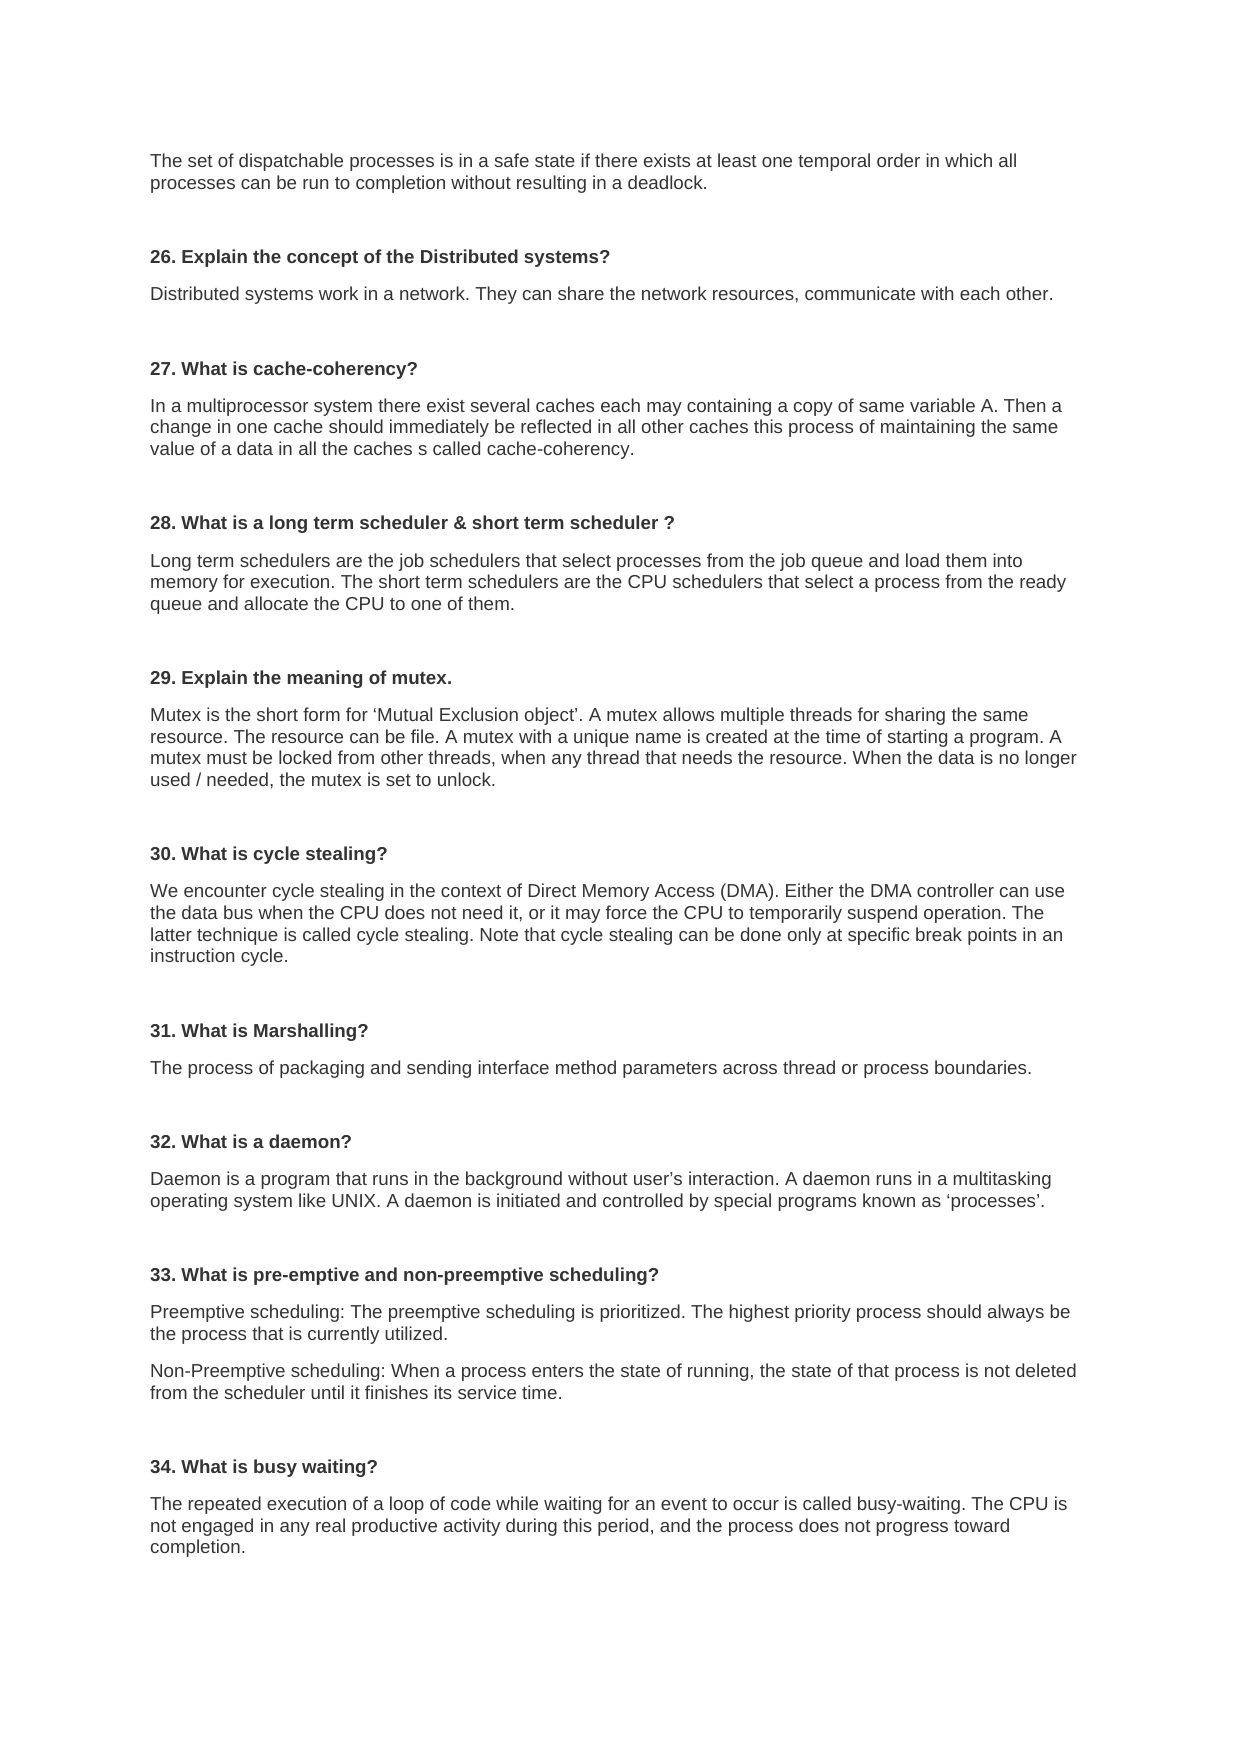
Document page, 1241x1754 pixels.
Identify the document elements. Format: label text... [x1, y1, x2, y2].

text 26. Explain the concept of the Distributed systems? [150, 246, 1090, 267]
text Long term schedulers are the job schedulers that select processes from the job queue and load them into memory for execution. The short term schedulers are the CPU schedulers that select a process from the ready queue and allocate the CPU to one of them. [150, 549, 1090, 614]
text The set of dispatchable processes is in a safe state if there exists at least one temporal order in which all processes can be run to completion without resulting in a deadlock. [150, 150, 1090, 193]
text 33. What is pre-emptive and non-preemptive scheduling? [150, 1264, 1090, 1286]
text In a multiprocessor system there exist several caches each may containing a copy of same variable A. Then a change in one cache should immediately be reflected in all other caches this process of maintaining the same value of a data in all the caches s called cache-coherency. [150, 395, 1090, 459]
text 30. What is cycle stealing? [150, 843, 1090, 865]
text 28. What is a long term scheduler & short term scheduler ? [150, 512, 1090, 534]
text 34. What is busy waiting? [150, 1456, 1090, 1477]
text Non-Preemptive scheduling: When a process enters the state of running, the state of that process is not deleted from the scheduler until it finishes its service time. [150, 1360, 1090, 1403]
text Distributed systems work in a network. They can share the network resources, communicate with each other. [150, 283, 1090, 305]
text 27. What is cache-coherency? [150, 357, 1090, 379]
text 29. Explain the meaning of mutex. [150, 667, 1090, 688]
text Preemptive scheduling: The preemptive scheduling is prioritized. The highest priority process should always be the process that is currently utilized. [150, 1301, 1090, 1344]
text The repeated execution of a loop of code while waiting for an event to occur is called busy-waiting. The CPU is not engaged in any real productive activity during this period, and the process does not progress toward completion. [150, 1493, 1090, 1558]
text 32. What is a daemon? [150, 1131, 1090, 1152]
text Daemon is a program that runs in the background without user’s interaction. A daemon runs in a multitasking operating system like UNIX. A daemon is initiated and controlled by special programs known as ‘processes’. [150, 1168, 1090, 1211]
text 31. What is Marshalling? [150, 1019, 1090, 1041]
text Mutex is the short form for ‘Mutual Exclusion object’. A mutex allows multiple threads for sharing the same resource. The resource can be file. A mutex with a unique name is created at the time of starting a program. A mutex must be locked from other threads, when any thread that needs the resource. When the data is no longer used / needed, the mutex is set to unlock. [150, 704, 1090, 790]
text The process of packaging and sending interface method parameters across thread or process boundaries. [150, 1057, 1090, 1078]
text We encounter cycle stealing in the context of Direct Memory Access (DMA). Either the DMA controller can use the data bus when the CPU does not need it, or it may force the CPU to temporarily suspend operation. The latter technique is called cycle stealing. Note that cycle stealing can be done only at specific break points in an instruction cycle. [150, 880, 1090, 967]
